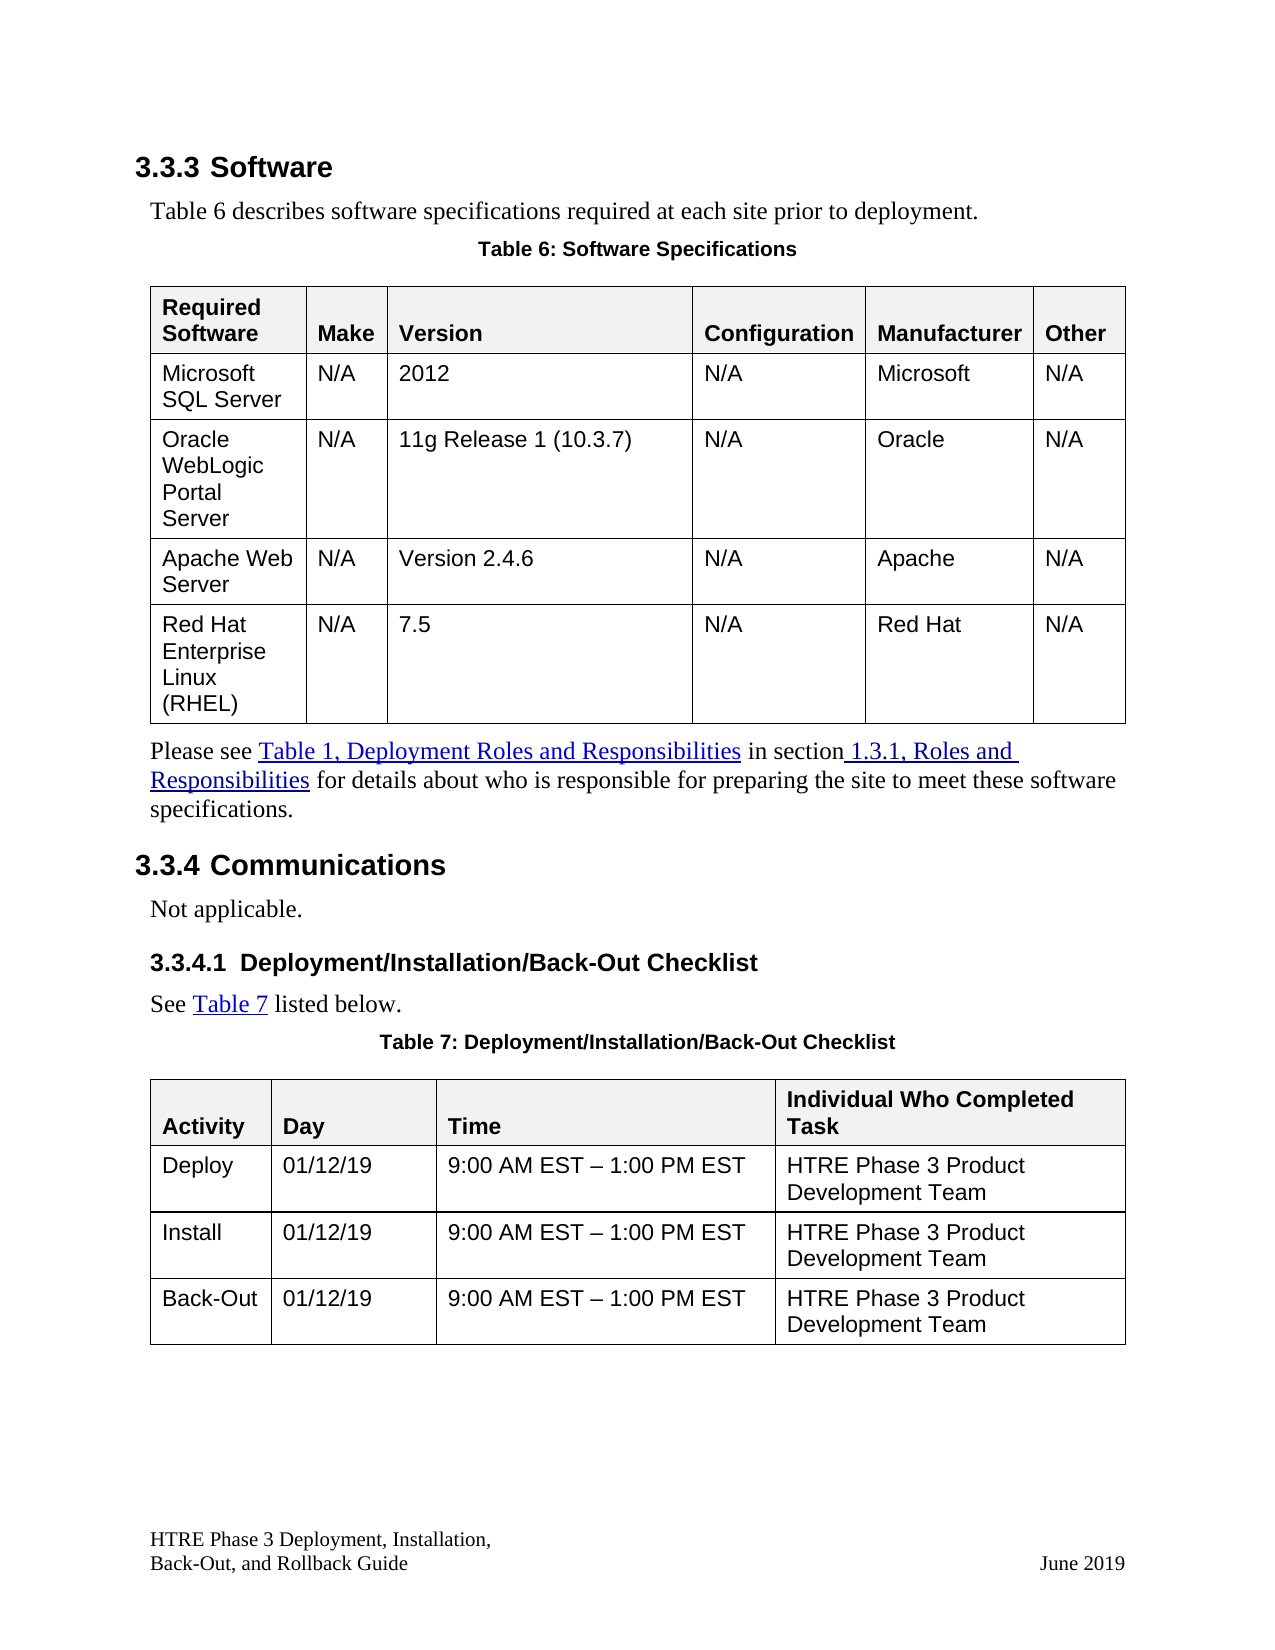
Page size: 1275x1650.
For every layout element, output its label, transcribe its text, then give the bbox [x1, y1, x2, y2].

table_header Day [272, 1080, 436, 1145]
table_cell HTRE Phase 3 Product Development Team [776, 1279, 1125, 1344]
table_header Activity [151, 1080, 271, 1145]
subtitle Deployment/Installation/Back-Out Checklist [150, 947, 1125, 976]
table_cell N/A [693, 420, 865, 538]
subtitle Communications [135, 848, 1125, 881]
table_cell Oracle [866, 420, 1033, 538]
subtitle Software [135, 150, 1125, 183]
table_cell Oracle WebLogic Portal Server [151, 420, 306, 538]
table_cell HTRE Phase 3 Product Development Team [776, 1146, 1125, 1211]
table_cell 9:00 AM EST – 1:00 PM EST [437, 1279, 775, 1344]
table_cell N/A [1034, 354, 1125, 419]
table_header Configuration [693, 287, 865, 352]
table_cell 01/12/19 [272, 1146, 436, 1211]
table_cell 11g Release 1 (10.3.7) [388, 420, 692, 538]
table_cell Version 2.4.6 [388, 539, 692, 604]
table_cell N/A [693, 354, 865, 419]
table_cell Apache [866, 539, 1033, 604]
table_cell Microsoft SQL Server [151, 354, 306, 419]
table_cell 2012 [388, 354, 692, 419]
table_cell N/A [1034, 539, 1125, 604]
table_cell Microsoft [866, 354, 1033, 419]
table_cell N/A [307, 539, 387, 604]
table_cell 01/12/19 [272, 1213, 436, 1278]
table_cell N/A [693, 539, 865, 604]
table_cell Red Hat [866, 605, 1033, 723]
table_header Make [307, 287, 387, 352]
text Table 7: Deployment/Installation/Back-Out Checklist [150, 1030, 1125, 1054]
text Table 6 describes software specifications required at each site prior to deployment. [150, 196, 1125, 225]
table_header Individual Who Completed Task [776, 1080, 1125, 1145]
table_cell N/A [1034, 420, 1125, 538]
table_cell N/A [307, 420, 387, 538]
text Table 6: Software Specifications [150, 237, 1125, 261]
table_cell N/A [693, 605, 865, 723]
text Not applicable. [150, 894, 1125, 922]
table_cell Back-Out [151, 1279, 271, 1344]
table_header Required Software [151, 287, 306, 352]
table_cell Apache Web Server [151, 539, 306, 604]
table_cell 01/12/19 [272, 1279, 436, 1344]
table_header Time [437, 1080, 775, 1145]
table_cell Install [151, 1213, 271, 1278]
text See Table 7 listed below. [150, 989, 1125, 1017]
table_header Other [1034, 287, 1125, 352]
table_cell 9:00 AM EST – 1:00 PM EST [437, 1146, 775, 1211]
table_header Version [388, 287, 692, 352]
table_cell Deploy [151, 1146, 271, 1211]
table_cell N/A [1034, 605, 1125, 723]
table_cell N/A [307, 605, 387, 723]
table_cell HTRE Phase 3 Product Development Team [776, 1213, 1125, 1278]
table_cell 7.5 [388, 605, 692, 723]
table_header Manufacturer [866, 287, 1033, 352]
text Please see Table 1, Deployment Roles and Responsibilities in section 2, Roles and Responsibilities for details about who is responsible for preparing the site to meet these software specifications. [150, 736, 1125, 823]
table_cell 9:00 AM EST – 1:00 PM EST [437, 1213, 775, 1278]
table_cell N/A [307, 354, 387, 419]
table_cell Red Hat Enterprise Linux (RHEL) [151, 605, 306, 723]
